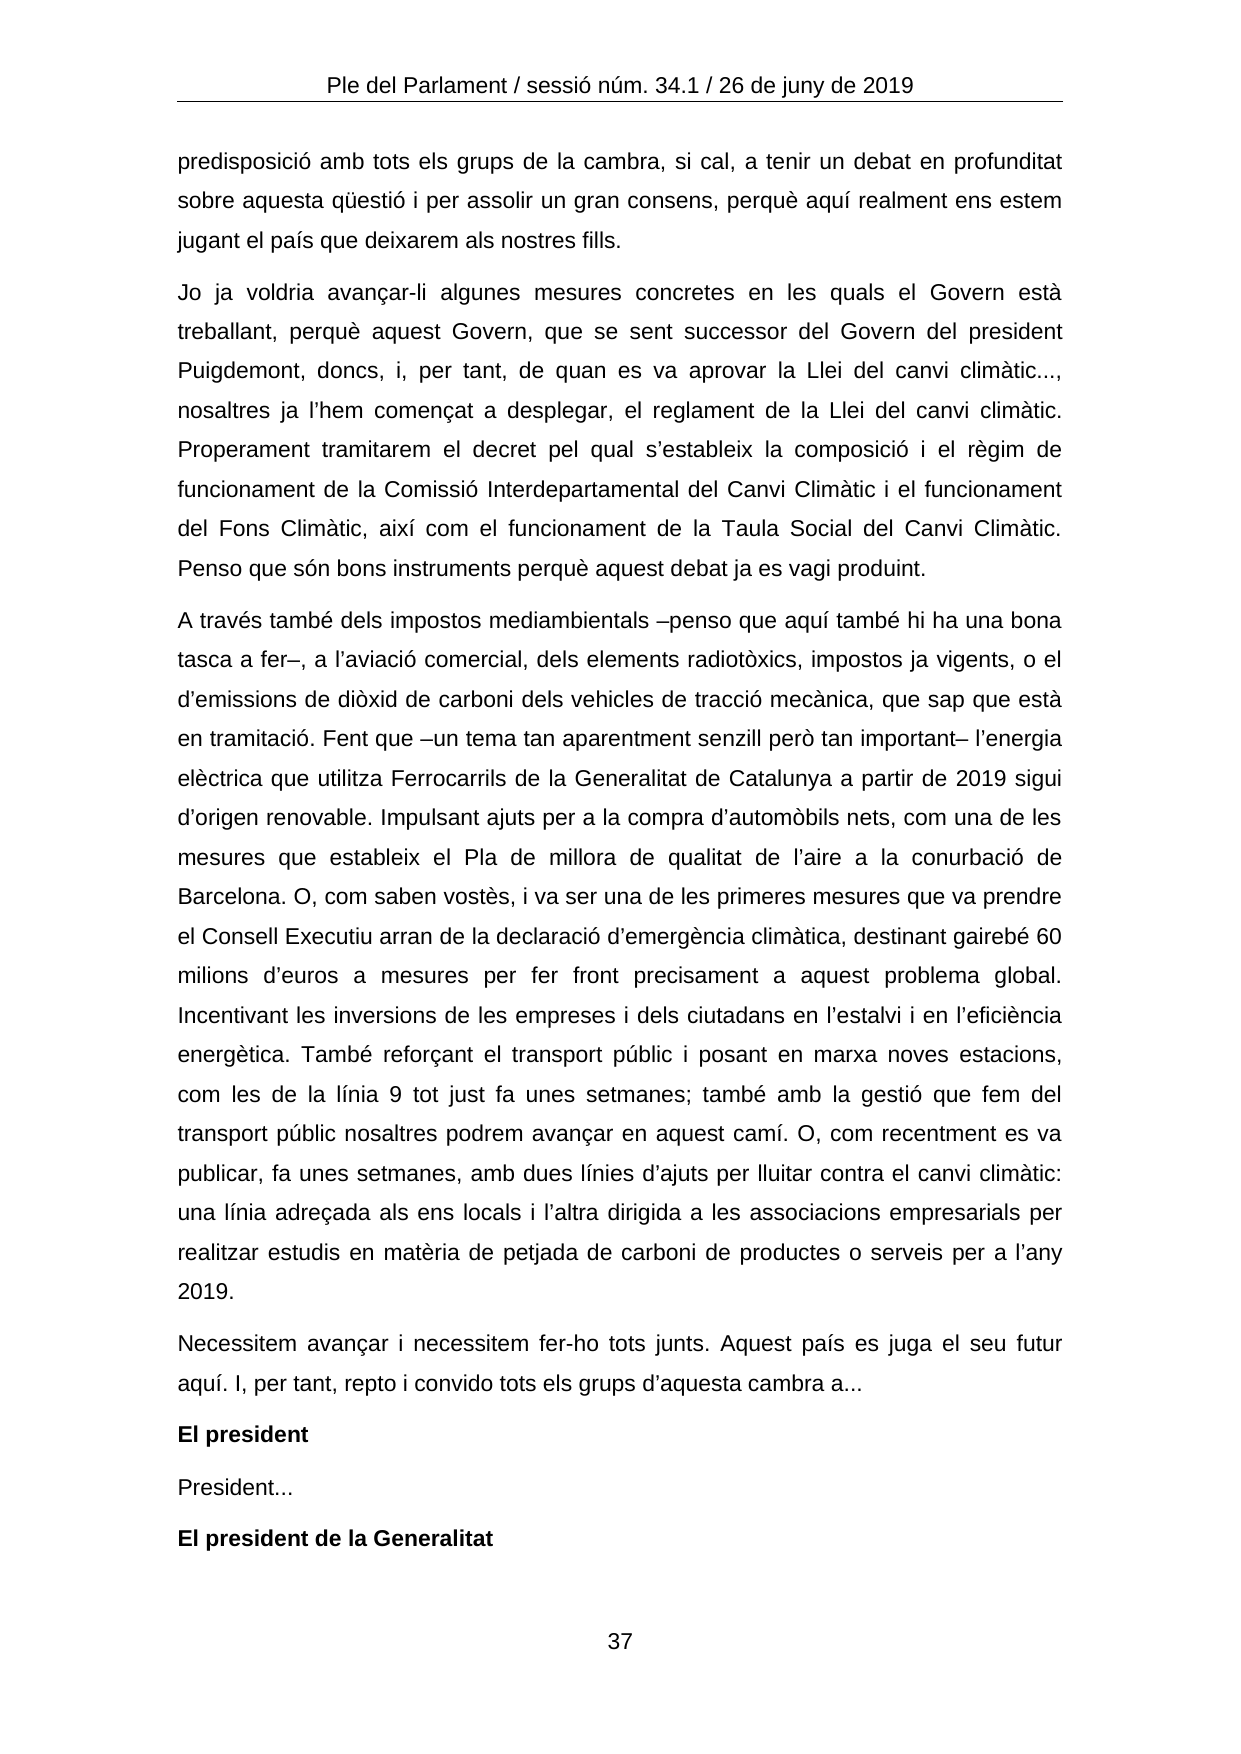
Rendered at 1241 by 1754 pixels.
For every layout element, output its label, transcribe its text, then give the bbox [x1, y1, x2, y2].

text President... [177, 1473, 1063, 1500]
text El president de la Generalitat [177, 1525, 1063, 1552]
text Necessitem avançar i necessitem fer-ho tots junts. Aquest país es juga el seu futur aquí. I, per tant, repto i convido tots els grups d’aquesta cambra a... [177, 1330, 1063, 1396]
text A través també dels impostos mediambientals –penso que aquí també hi ha una bona tasca a fer–, a l’aviació comercial, dels elements radiotòxics, impostos ja vigents, o el d’emissions de diòxid de carboni dels vehicles de tracció mecànica, que sap que està en tramitació. Fent que –un tema tan aparentment senzill però tan important– l’energia elèctrica que utilitza Ferrocarrils de la Generalitat de Catalunya a partir de 2019 sigui d’origen renovable. Impulsant ajuts per a la compra d’automòbils nets, com una de les mesures que estableix el Pla de millora de qualitat de l’aire a la conurbació de Barcelona. O, com saben vostès, i va ser una de les primeres mesures que va prendre el Consell Executiu arran de la declaració d’emergència climàtica, destinant gairebé 60 milions d’euros a mesures per fer front precisament a aquest problema global. Incentivant les inversions de les empreses i dels ciutadans en l’estalvi i en l’eficiència energètica. També reforçant el transport públic i posant en marxa noves estacions, com les de la línia 9 tot just fa unes setmanes; també amb la gestió que fem del transport públic nosaltres podrem avançar en aquest camí. O, com recentment es va publicar, fa unes setmanes, amb dues línies d’ajuts per lluitar contra el canvi climàtic: una línia adreçada als ens locals i l’altra dirigida a les associacions empresarials per realitzar estudis en matèria de petjada de carboni de productes o serveis per a l’any 2019. [177, 607, 1063, 1304]
text Jo ja voldria avançar-li algunes mesures concretes en les quals el Govern està treballant, perquè aquest Govern, que se sent successor del Govern del president Puigdemont, doncs, i, per tant, de quan es va aprovar la Llei del canvi climàtic..., nosaltres ja l’hem començat a desplegar, el reglament de la Llei del canvi climàtic. Properament tramitarem el decret pel qual s’estableix la composició i el règim de funcionament de la Comissió Interdepartamental del Canvi Climàtic i el funcionament del Fons Climàtic, així com el funcionament de la Taula Social del Canvi Climàtic. Penso que són bons instruments perquè aquest debat ja es vagi produint. [177, 278, 1063, 581]
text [177, 148, 1063, 253]
text El president [177, 1421, 1063, 1448]
